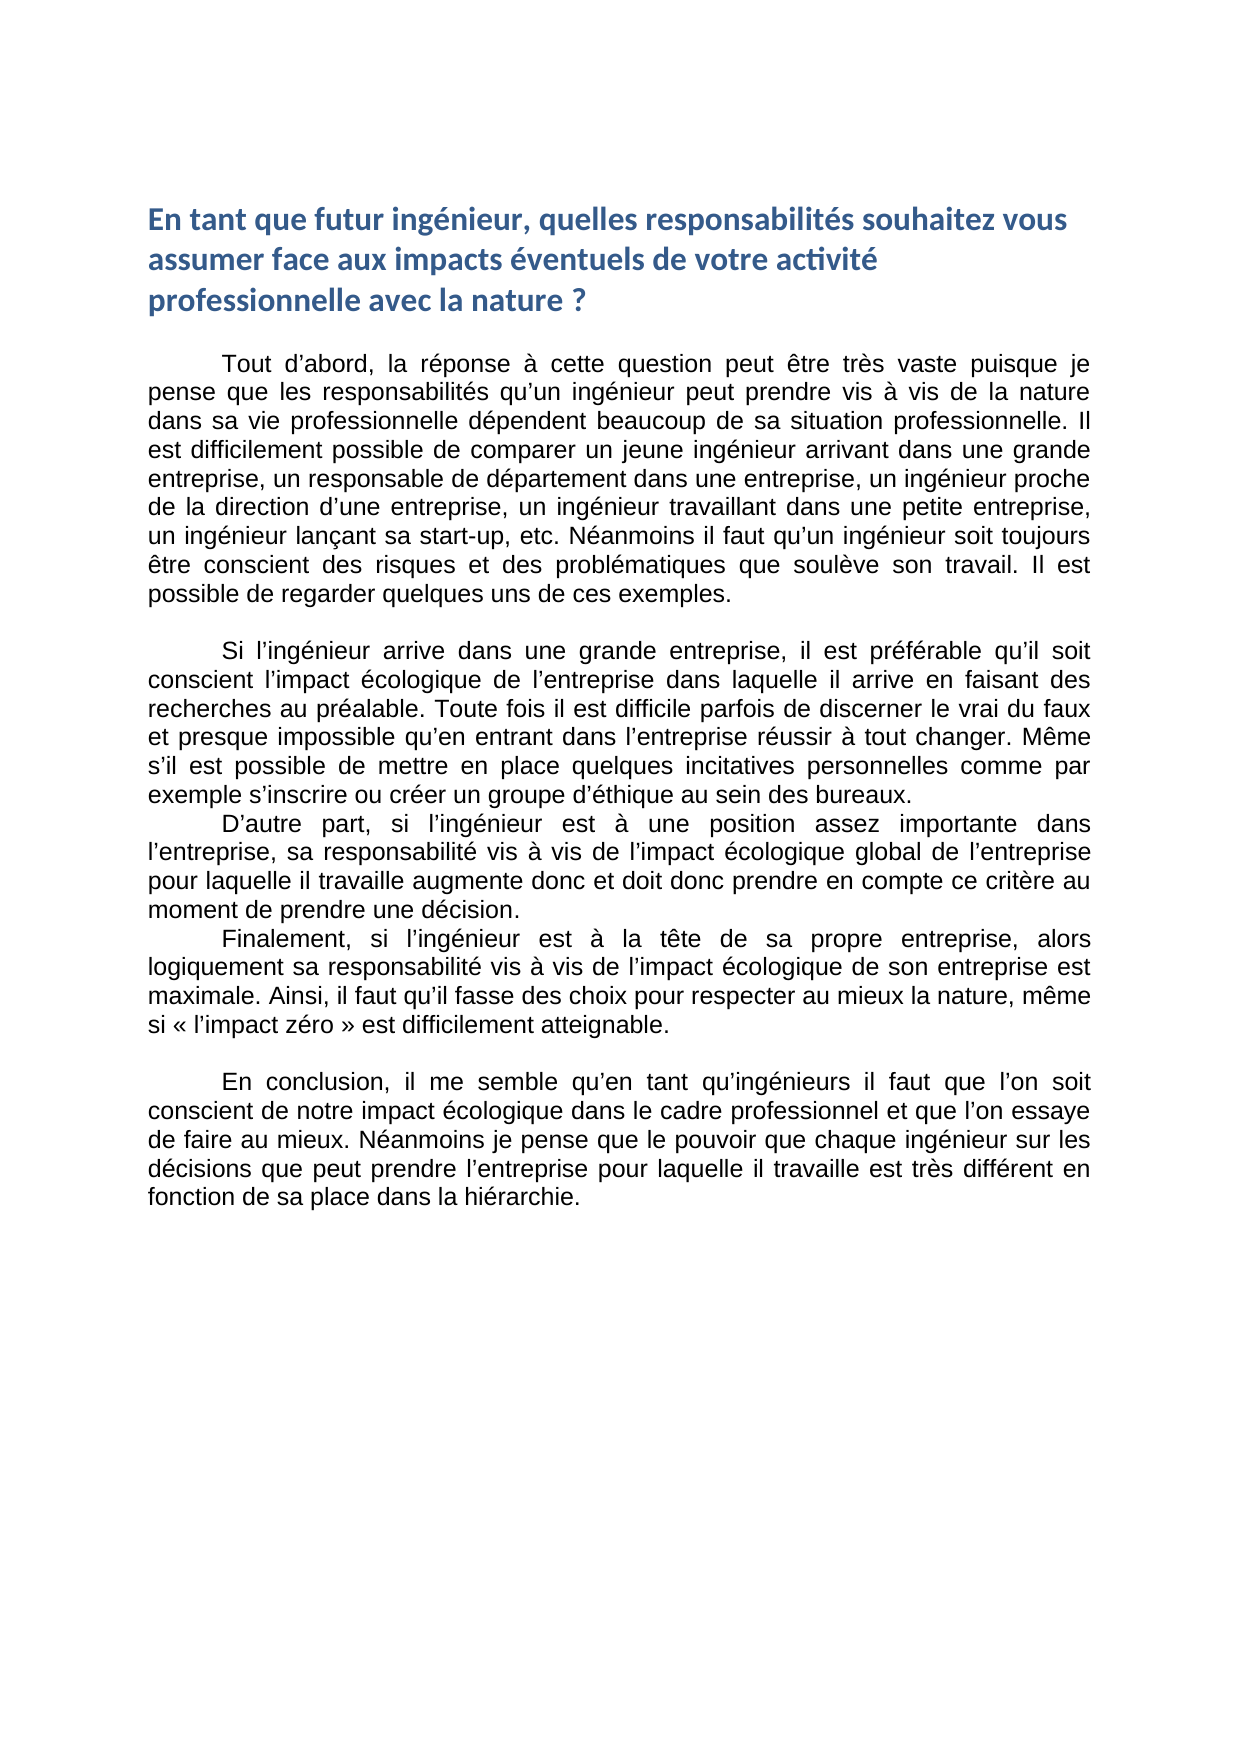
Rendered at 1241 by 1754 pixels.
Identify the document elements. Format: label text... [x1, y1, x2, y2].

text Tout d’abord, la réponse à cette question peut être très vaste puisque je pense que les responsabilités qu’un ingénieur peut prendre vis à vis de la nature dans sa vie professionnelle dépendent beaucoup de sa situation professionnelle. Il est difficilement possible de comparer un jeune ingénieur arrivant dans une grande entreprise, un responsable de département dans une entreprise, un ingénieur proche de la direction d’une entreprise, un ingénieur travaillant dans une petite entreprise, un ingénieur lançant sa start-up, etc. Néanmoins il faut qu’un ingénieur soit toujours être conscient des risques et des problématiques que soulève son travail. Il est possible de regarder quelques uns de ces exemples. [148, 348, 1093, 607]
text Si l’ingénieur arrive dans une grande entreprise, il est préférable qu’il soit conscient l’impact écologique de l’entreprise dans laquelle il arrive en faisant des recherches au préalable. Toute fois il est difficile parfois de discerner le vrai du faux et presque impossible qu’en entrant dans l’entreprise réussir à tout changer. Même s’il est possible de mettre en place quelques incitatives personnelles comme par exemple s’inscrire ou créer un groupe d’éthique au sein des bureaux. [148, 636, 1093, 808]
text D’autre part, si l’ingénieur est à une position assez importante dans l’entreprise, sa responsabilité vis à vis de l’impact écologique global de l’entreprise pour laquelle il travaille augmente donc et doit donc prendre en compte ce critère au moment de prendre une décision. [148, 808, 1093, 923]
text Finalement, si l’ingénieur est à la tête de sa propre entreprise, alors logiquement sa responsabilité vis à vis de l’impact écologique de son entreprise est maximale. Ainsi, il faut qu’il fasse des choix pour respecter au mieux la nature, même si « l’impact zéro » est difficilement atteignable. [148, 923, 1093, 1038]
subtitle En tant que futur ingénieur, quelles responsabilités souhaitez vous assumer face aux impacts éventuels de votre activité professionnelle avec la nature ? [148, 198, 1093, 320]
text En conclusion, il me semble qu’en tant qu’ingénieurs il faut que l’on soit conscient de notre impact écologique dans le cadre professionnel et que l’on essaye de faire au mieux. Néanmoins je pense que le pouvoir que chaque ingénieur sur les décisions que peut prendre l’entreprise pour laquelle il travaille est très différent en fonction de sa place dans la hiérarchie. [148, 1067, 1093, 1211]
